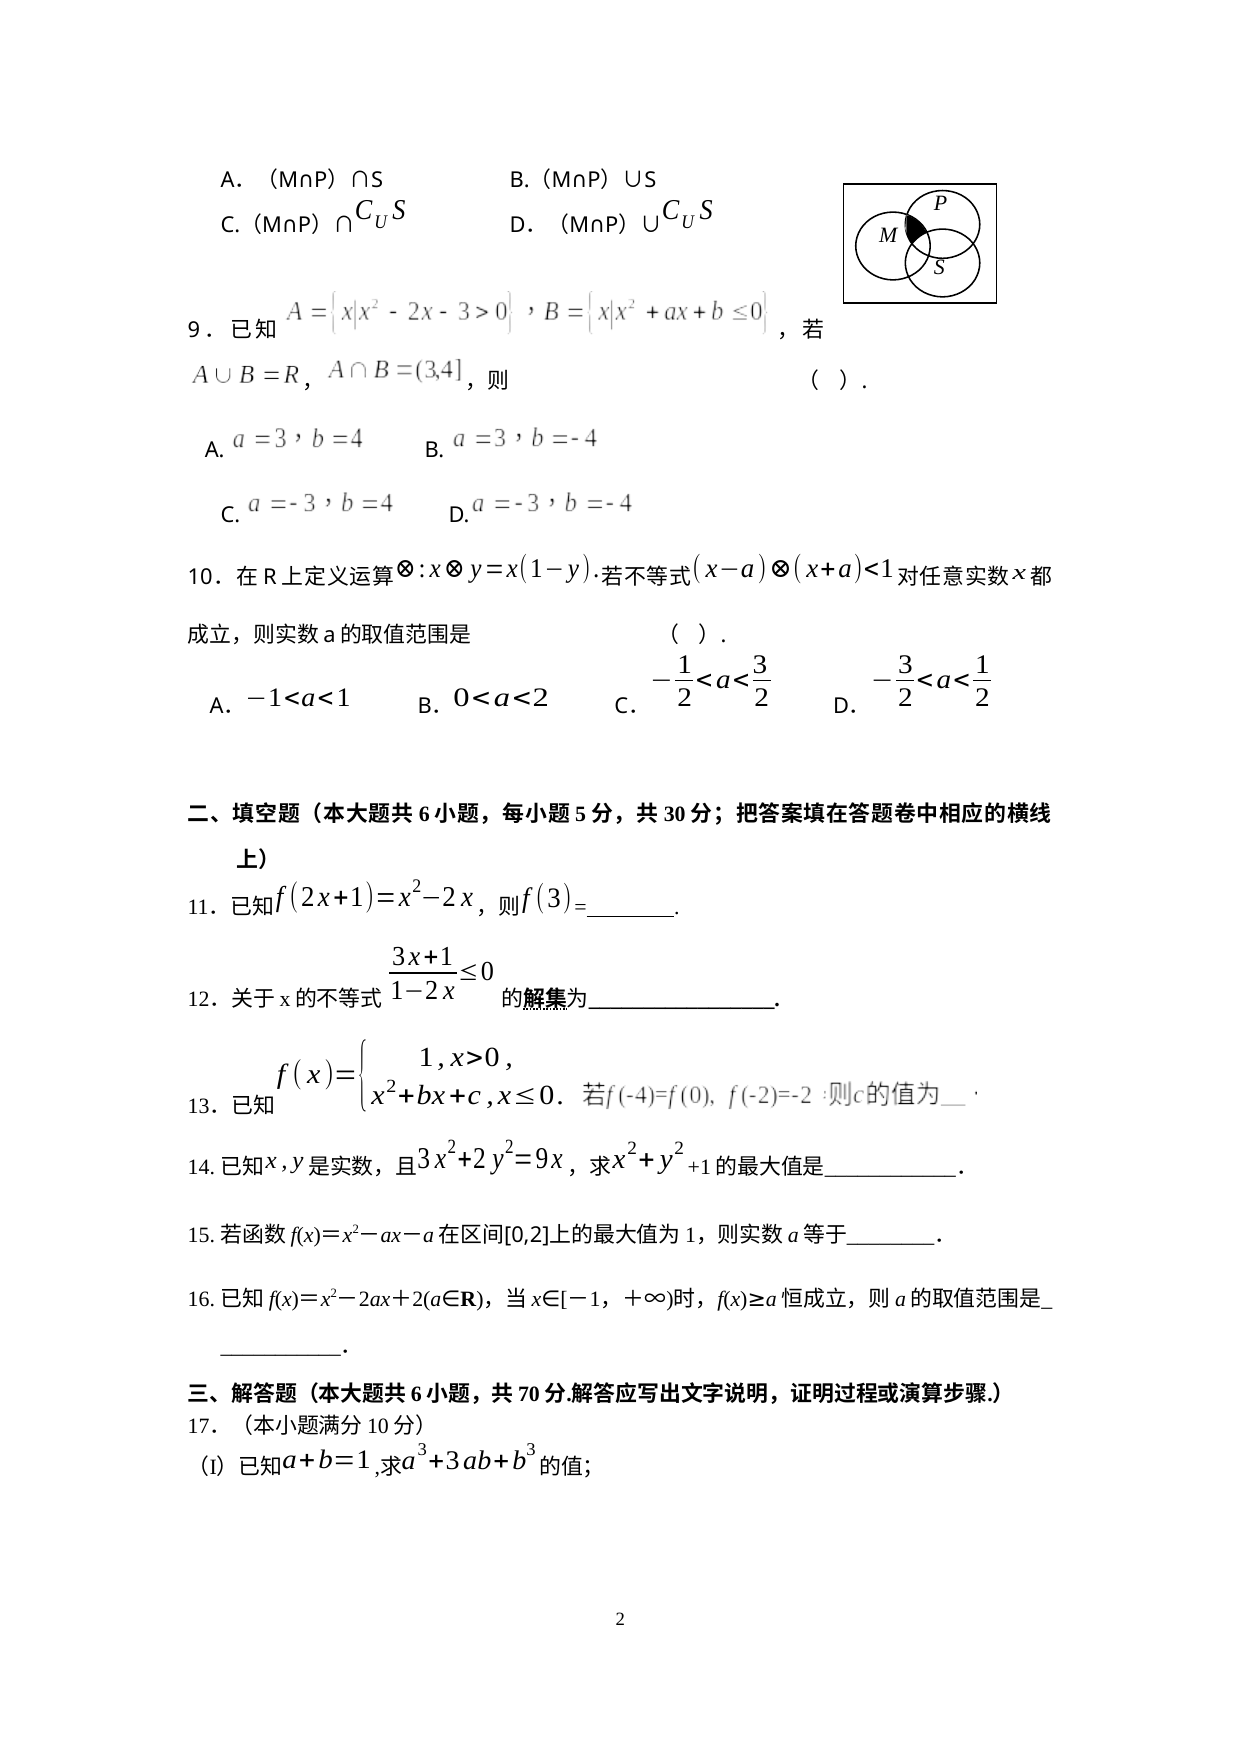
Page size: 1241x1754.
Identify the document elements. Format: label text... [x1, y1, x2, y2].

text 13．已知 [187, 1039, 1053, 1136]
text 10．在R上定义运算若不等式对任意实数都成立，则实数a的取值范围是 （ ）. [187, 552, 1053, 649]
text C. D. [187, 487, 1053, 552]
text 15. 若函数f(x)＝x2－ax－a在区间[0,2]上的最大值为1，则实数a等于________． [187, 1217, 1053, 1249]
text 12．关于x的不等式 的解集为_________________. [187, 941, 1053, 1039]
text 11．已知，则= . [187, 876, 1053, 941]
text 9．已知，若，，则 （ ）. [187, 292, 1053, 422]
text A. B. [187, 422, 1053, 487]
text 三、解答题（本大题共6小题，共70分.解答应写出文字说明，证明过程或演算步骤.） [187, 1376, 1053, 1408]
text 16. 已知f(x)＝x2－2ax＋2(a∈R)，当x∈[－1，＋∞)时，f(x)≥a恒成立，则a的取值范围是____________． [187, 1281, 1053, 1360]
picture [905, 214, 927, 244]
text 17．（本小题满分10分） [187, 1408, 1053, 1441]
text A．（M∩P）∩S B.（M∩P）∪S C.（M∩P）∩ D．（M∩P）∪ [220, 162, 1053, 259]
text （I）已知,求的值； [187, 1441, 1053, 1506]
text A． B． C． D． [187, 649, 1053, 719]
text 14. 已知是实数，且，求+1的最大值是____________． [187, 1136, 1053, 1201]
text 二、填空题（本大题共6小题，每小题5分，共30分；把答案填在答题卷中相应的横线上） [187, 784, 1053, 876]
